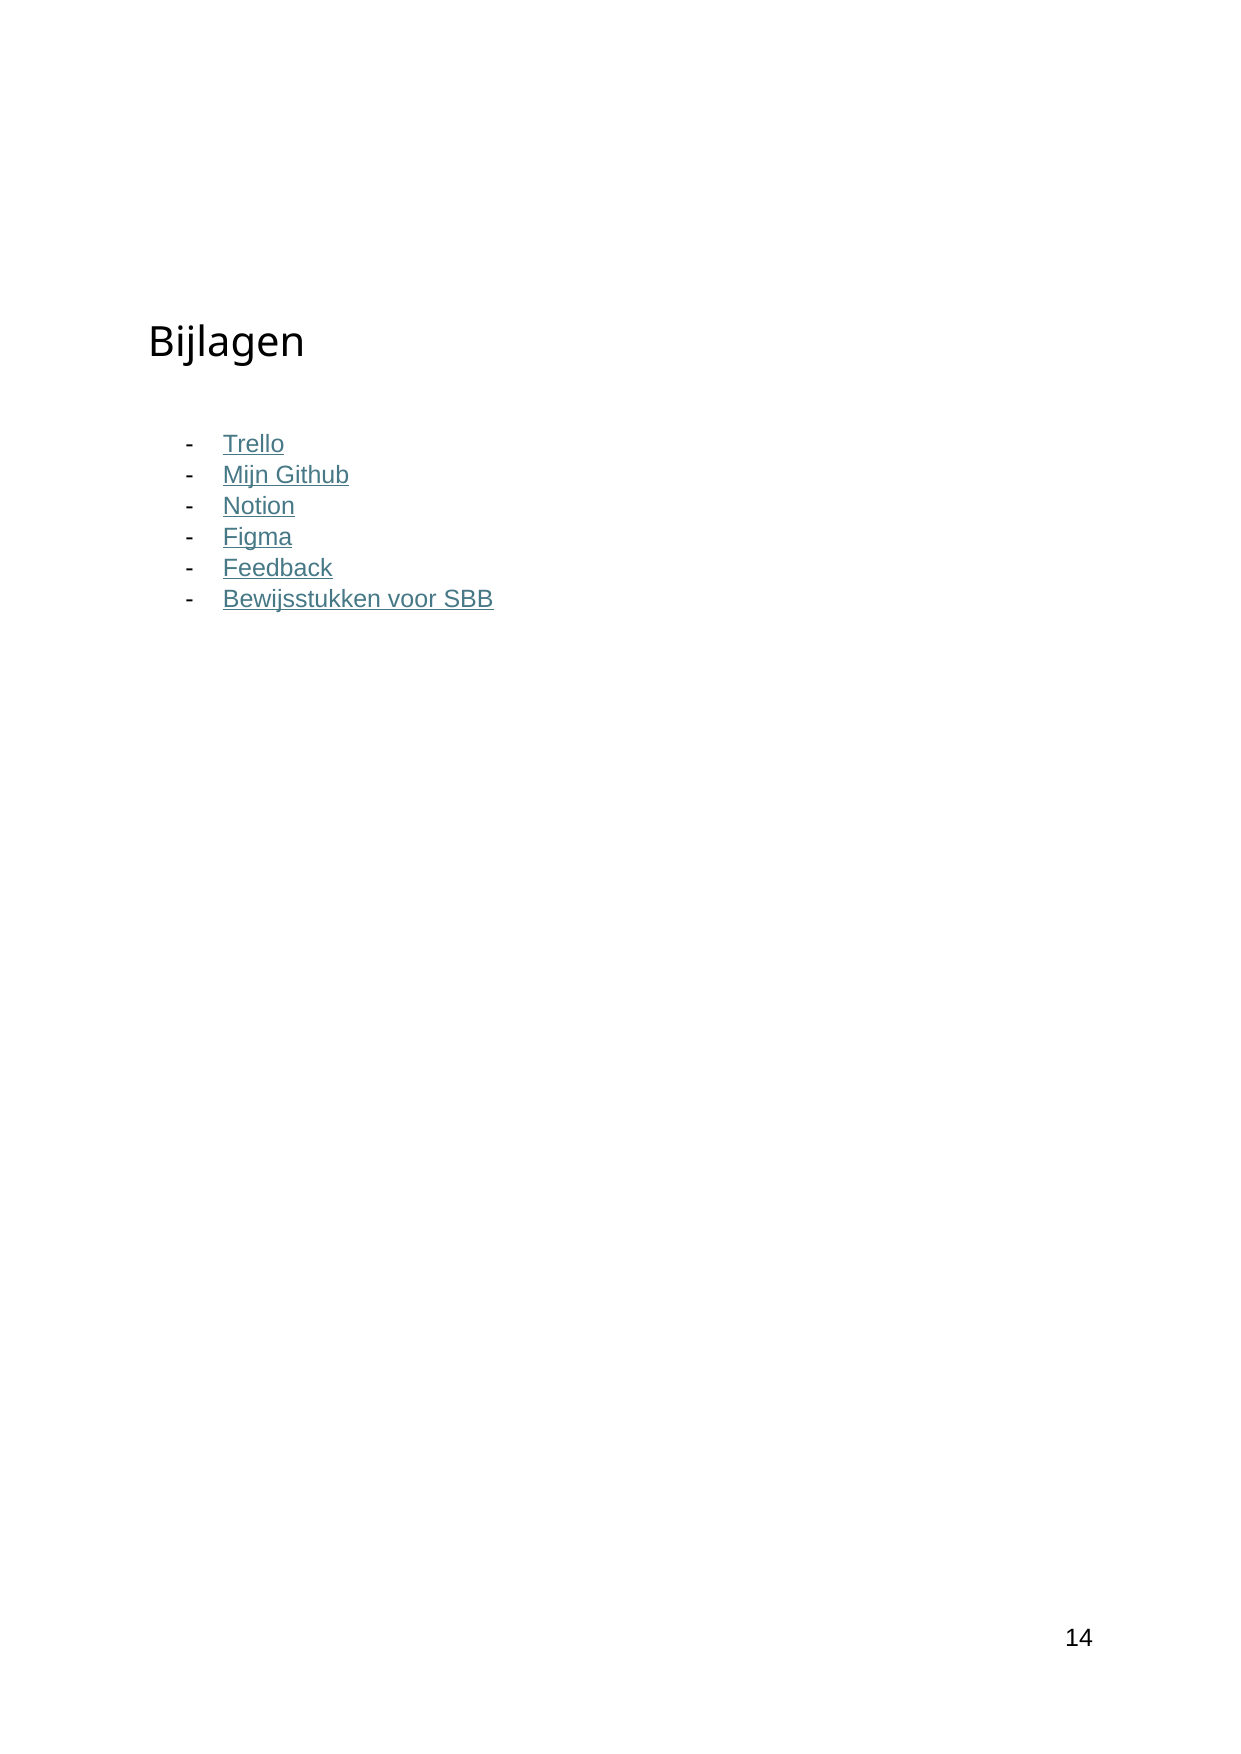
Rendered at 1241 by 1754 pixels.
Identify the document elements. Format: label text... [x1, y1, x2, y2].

list Trello [185, 429, 1093, 458]
list Feedback [185, 553, 1093, 582]
list Mijn Github [185, 460, 1093, 489]
list Bewijsstukken voor SBB [185, 584, 1093, 613]
list Notion [185, 491, 1093, 520]
list Figma [185, 522, 1093, 551]
subtitle Bijlagen [148, 312, 1093, 368]
